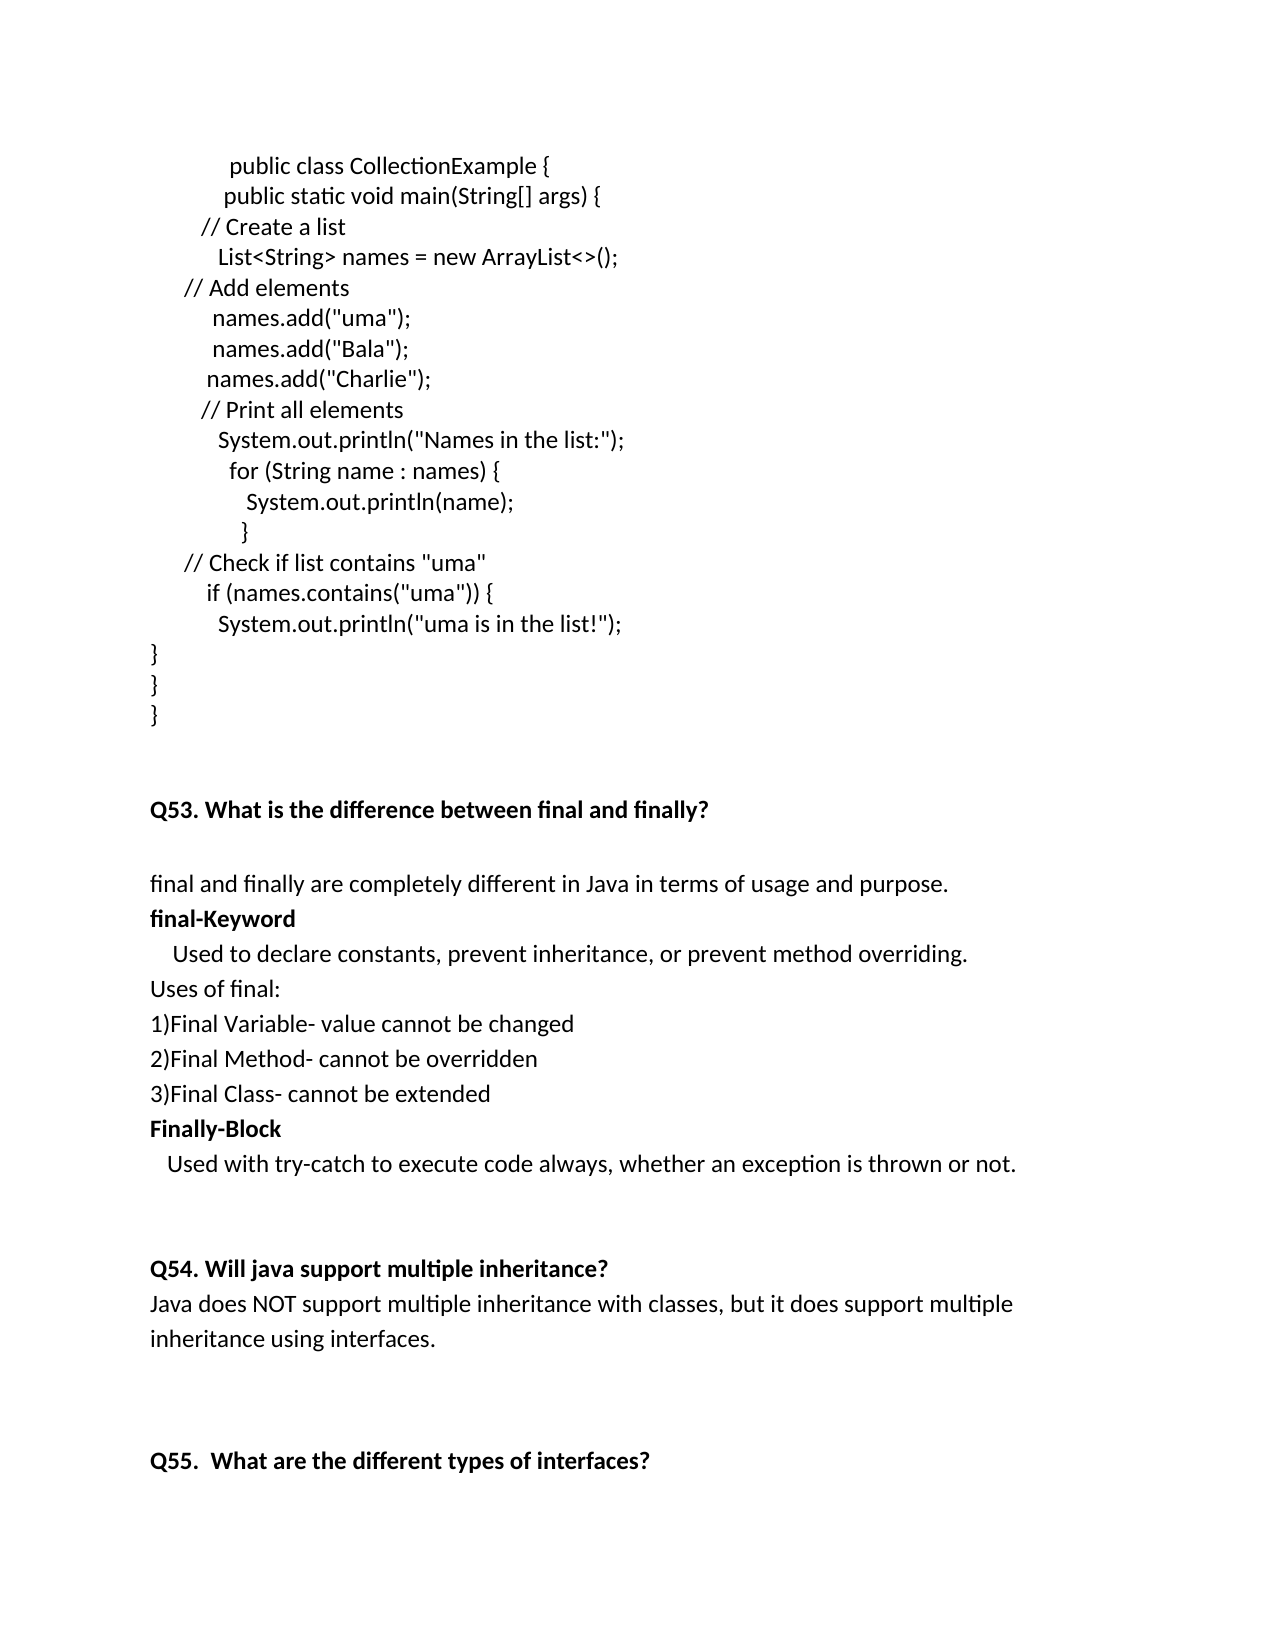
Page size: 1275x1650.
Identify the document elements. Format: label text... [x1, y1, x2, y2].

text } [150, 699, 1125, 730]
text // Print all elements [150, 394, 1125, 425]
text // Create a list [150, 211, 1125, 242]
text names.add("uma"); [150, 303, 1125, 333]
text final-Keyword [150, 904, 1125, 934]
text public class CollectionExample { [150, 150, 1125, 181]
text public static void main(String[] args) { [150, 181, 1125, 211]
text System.out.println("uma is in the list!"); [150, 608, 1125, 638]
text Used with try-catch to execute code always, whether an exception is thrown or not. [150, 1149, 1125, 1179]
text Used to declare constants, prevent inheritance, or prevent method overriding. [150, 939, 1125, 969]
text } [150, 516, 1125, 547]
text Finally-Block [150, 1114, 1125, 1144]
text System.out.println(name); [150, 486, 1125, 516]
text for (String name : names) { [150, 455, 1125, 486]
text } [150, 669, 1125, 699]
text names.add("Charlie"); [150, 364, 1125, 394]
text List<String> names = new ArrayList<>(); [150, 242, 1125, 272]
text 1)Final Variable- value cannot be changed [150, 1009, 1125, 1039]
text names.add("Bala"); [150, 333, 1125, 364]
text // Add elements [150, 272, 1125, 303]
text Uses of final: [150, 974, 1125, 1004]
text Q55. What are the different types of interfaces? [150, 1445, 1125, 1476]
text final and finally are completely different in Java in terms of usage and purpose. [150, 869, 1125, 899]
text } [150, 638, 1125, 669]
text Java does NOT support multiple inheritance with classes, but it does support multiple inheritance using interfaces. [150, 1289, 1125, 1354]
text if (names.contains("uma")) { [150, 577, 1125, 608]
text 3)Final Class- cannot be extended [150, 1079, 1125, 1109]
text // Check if list contains "uma" [150, 547, 1125, 577]
text System.out.println("Names in the list:"); [150, 425, 1125, 455]
text 2)Final Method- cannot be overridden [150, 1044, 1125, 1074]
text Q54. Will java support multiple inheritance? [150, 1254, 1125, 1284]
text Q53. What is the difference between final and finally? [150, 794, 1125, 825]
